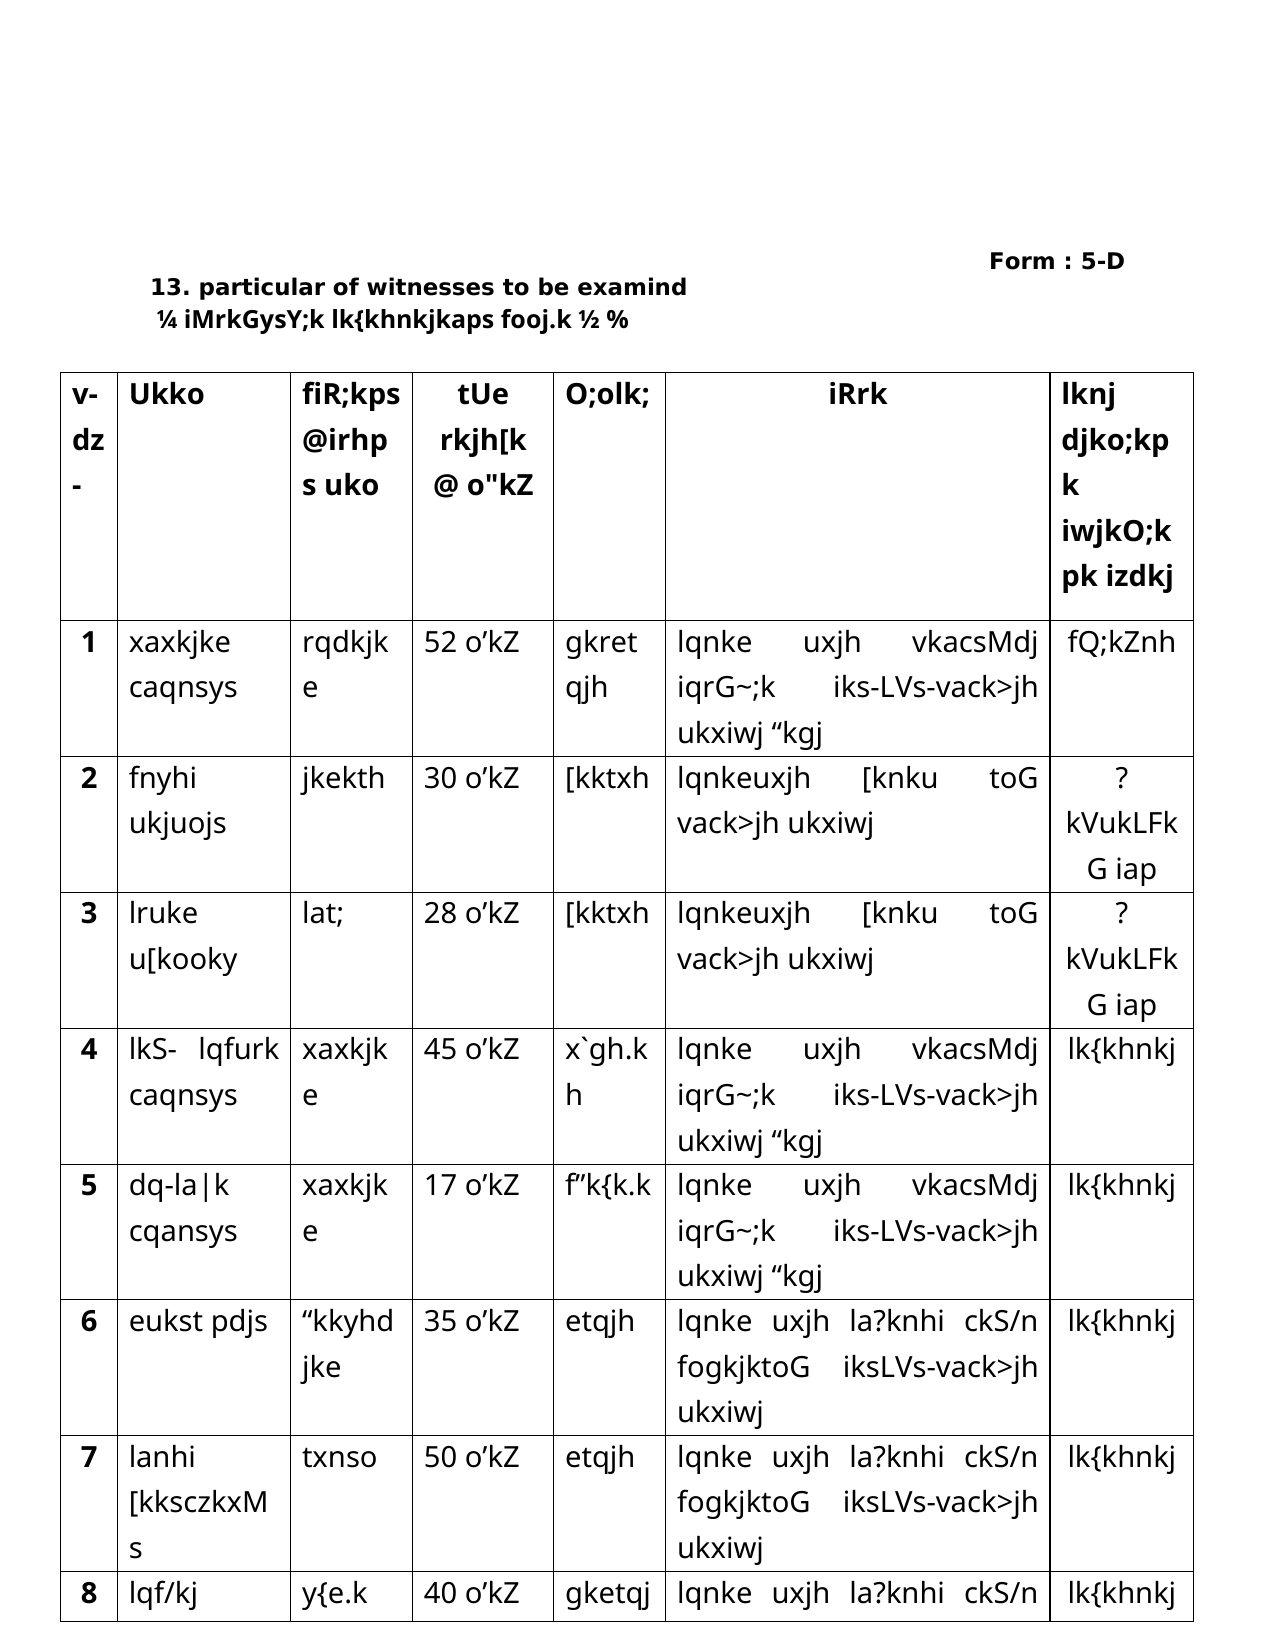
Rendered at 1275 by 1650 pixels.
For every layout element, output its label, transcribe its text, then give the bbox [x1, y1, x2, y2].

table_cell x`gh.kh [554, 1029, 665, 1163]
table_cell fnyhi ukjuojs [118, 757, 290, 892]
table_header Ukko [118, 373, 290, 620]
table_cell lk{khnkj [1051, 1029, 1193, 1163]
table_cell eukst pdjs [118, 1300, 290, 1435]
table_cell ?kVukLFkG iap [1051, 757, 1193, 892]
table_cell lqnkeuxjh [knku toG vack>jh ukxiwj [666, 893, 1049, 1028]
table_cell txnso [291, 1436, 412, 1571]
table_cell lk{khnkj [1051, 1165, 1193, 1299]
table_cell ?kVukLFkG iap [1051, 893, 1193, 1028]
table_cell y{e.k [291, 1572, 412, 1621]
table_cell lqnke uxjh vkacsMdj iqrG~;k iks-LVs-vack>jh ukxiwj “kgj [666, 1029, 1049, 1163]
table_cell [666, 1436, 1049, 1571]
table_cell 50 o’kZ [413, 1436, 553, 1571]
table_cell 4 [61, 1029, 117, 1163]
table_cell lqnke uxjh vkacsMdj iqrG~;k iks-LVs-vack>jh ukxiwj “kgj [666, 1165, 1049, 1299]
table_cell 45 o’kZ [413, 1029, 553, 1163]
table_cell xaxkjke [291, 1165, 412, 1299]
table_cell xaxkjke caqnsys [118, 621, 290, 756]
table_cell 2 [61, 757, 117, 892]
text 13. particular of witnesses to be examind [150, 274, 1125, 301]
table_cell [666, 1300, 1049, 1435]
table_cell gketqjh [554, 1572, 665, 1621]
table_cell fQ;kZnh [1051, 621, 1193, 756]
table_cell rqdkjke [291, 621, 412, 756]
table_cell lqnke uxjh vkacsMdj iqrG~;k iks-LVs-vack>jh ukxiwj “kgj [666, 621, 1049, 756]
table_cell 28 o’kZ [413, 893, 553, 1028]
table_cell lkS- lqfurk caqnsys [118, 1029, 290, 1163]
table_cell jkekth [291, 757, 412, 892]
table_cell f”k{k.k [554, 1165, 665, 1299]
table_cell 30 o’kZ [413, 757, 553, 892]
table_cell 40 o’kZ [413, 1572, 553, 1621]
table_header v-dz- [61, 373, 117, 620]
table_cell [kktxh [554, 893, 665, 1028]
table_cell “kkyhdjke [291, 1300, 412, 1435]
table_cell lk{khnkj [1051, 1572, 1193, 1621]
table_cell lat; [291, 893, 412, 1028]
table_cell xaxkjke [291, 1029, 412, 1163]
table_cell lk{khnkj [1051, 1300, 1193, 1435]
table_cell 17 o’kZ [413, 1165, 553, 1299]
table_cell 1 [61, 621, 117, 756]
table_header tUe rkjh[k @ o"kZ [413, 373, 553, 620]
table_cell etqjh [554, 1300, 665, 1435]
table_cell 7 [61, 1436, 117, 1571]
table_cell [kktxh [554, 757, 665, 892]
table_cell lruke u[kooky [118, 893, 290, 1028]
table_header O;olk; [554, 373, 665, 620]
table_cell dq-la|k cqansys [118, 1165, 290, 1299]
table_cell 3 [61, 893, 117, 1028]
table_cell 5 [61, 1165, 117, 1299]
table_header fiR;kps@irhps uko [291, 373, 412, 620]
table_cell 35 o’kZ [413, 1300, 553, 1435]
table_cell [666, 1572, 1049, 1621]
text ¼ iMrkGysY;k lk{khnkjkaps fooj.k ½ % [150, 301, 1125, 335]
table_cell 6 [61, 1300, 117, 1435]
table_cell lqnkeuxjh [knku toG vack>jh ukxiwj [666, 757, 1049, 892]
table_cell lk{khnkj [1051, 1436, 1193, 1571]
table_header iRrk [666, 373, 1049, 620]
text Form : 5-D [150, 248, 1125, 274]
table_cell lqf/kj mbZds [118, 1572, 290, 1621]
table_cell 52 o’kZ [413, 621, 553, 756]
table_cell gkretqjh [554, 621, 665, 756]
table_cell 8 [61, 1572, 117, 1621]
table_cell lanhi [kksczkxMs [118, 1436, 290, 1571]
table_header lknj djko;kpk iwjkO;kpk izdkj [1051, 373, 1193, 620]
table_cell etqjh [554, 1436, 665, 1571]
